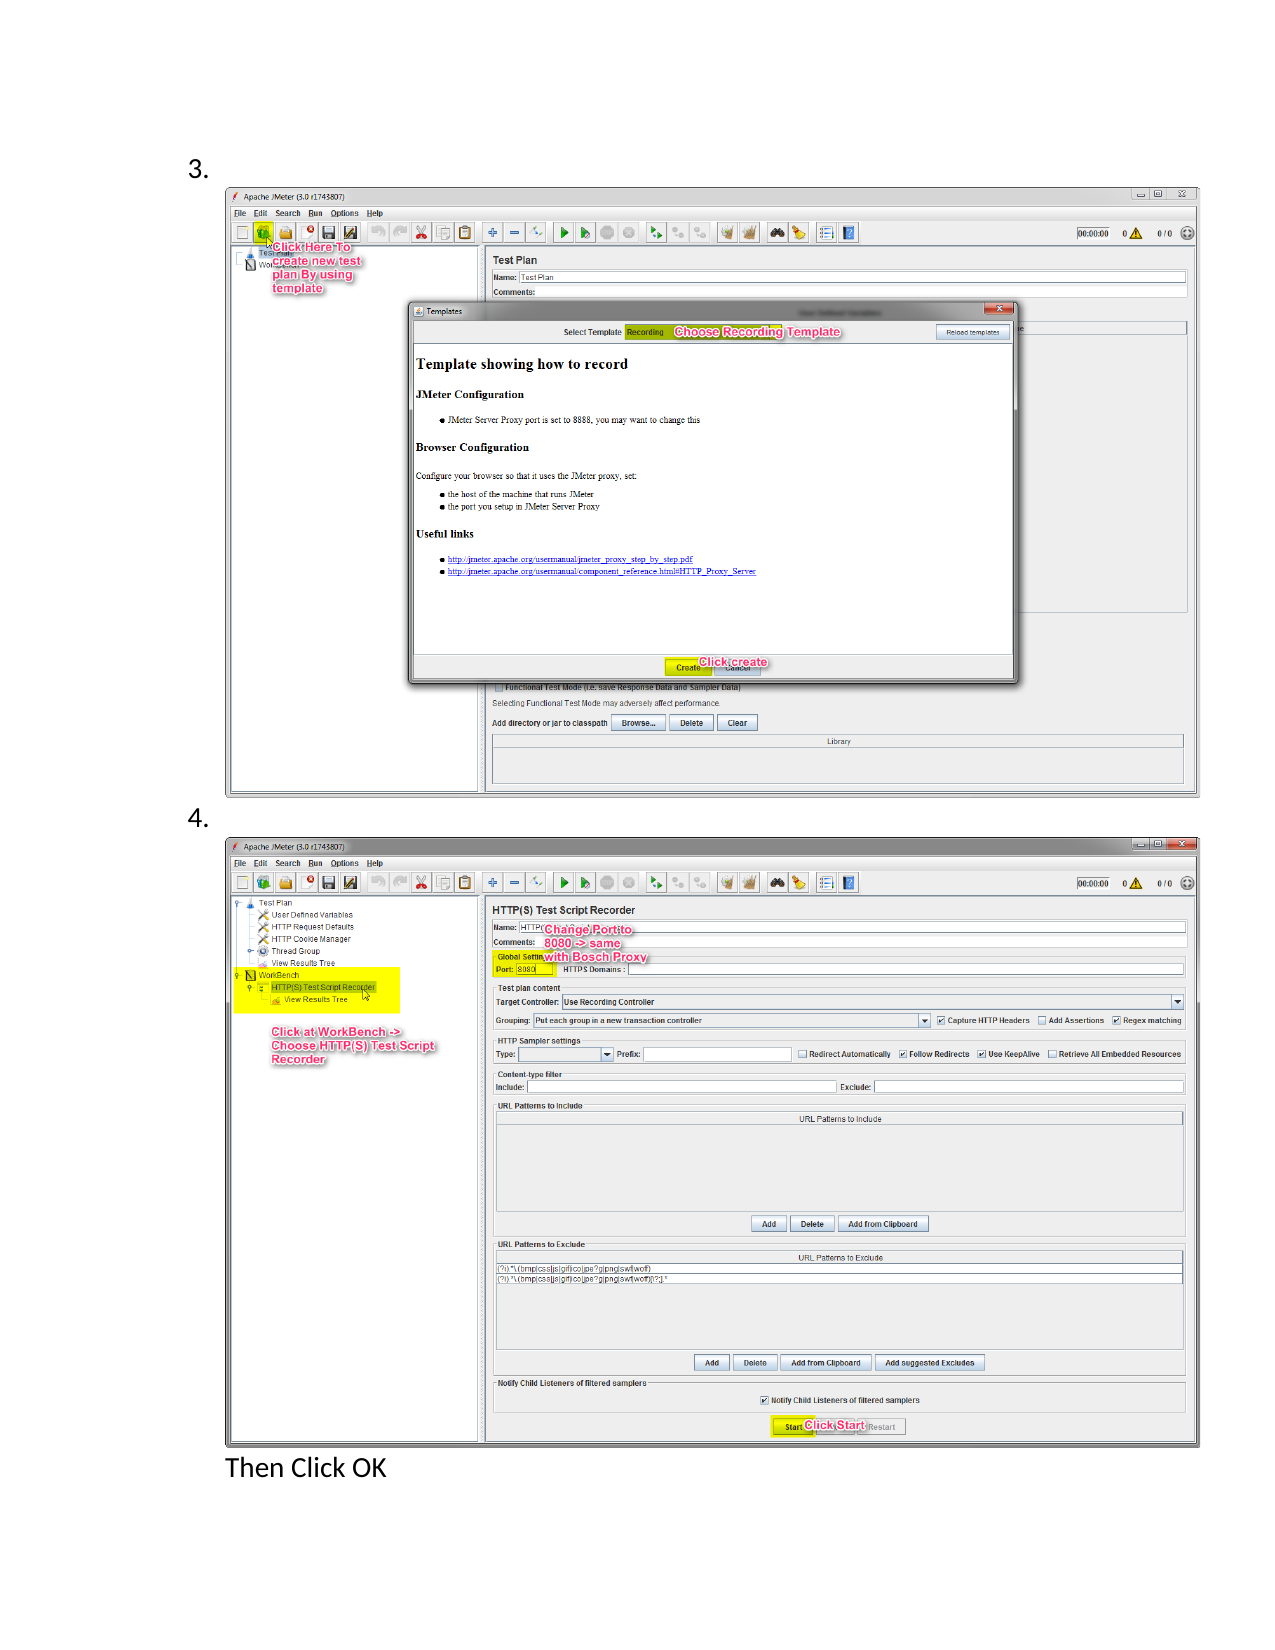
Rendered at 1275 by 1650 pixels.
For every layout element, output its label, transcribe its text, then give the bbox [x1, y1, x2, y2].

picture [225, 187, 1200, 798]
list Then Click OK [225, 1449, 1125, 1485]
picture [225, 837, 1200, 1448]
